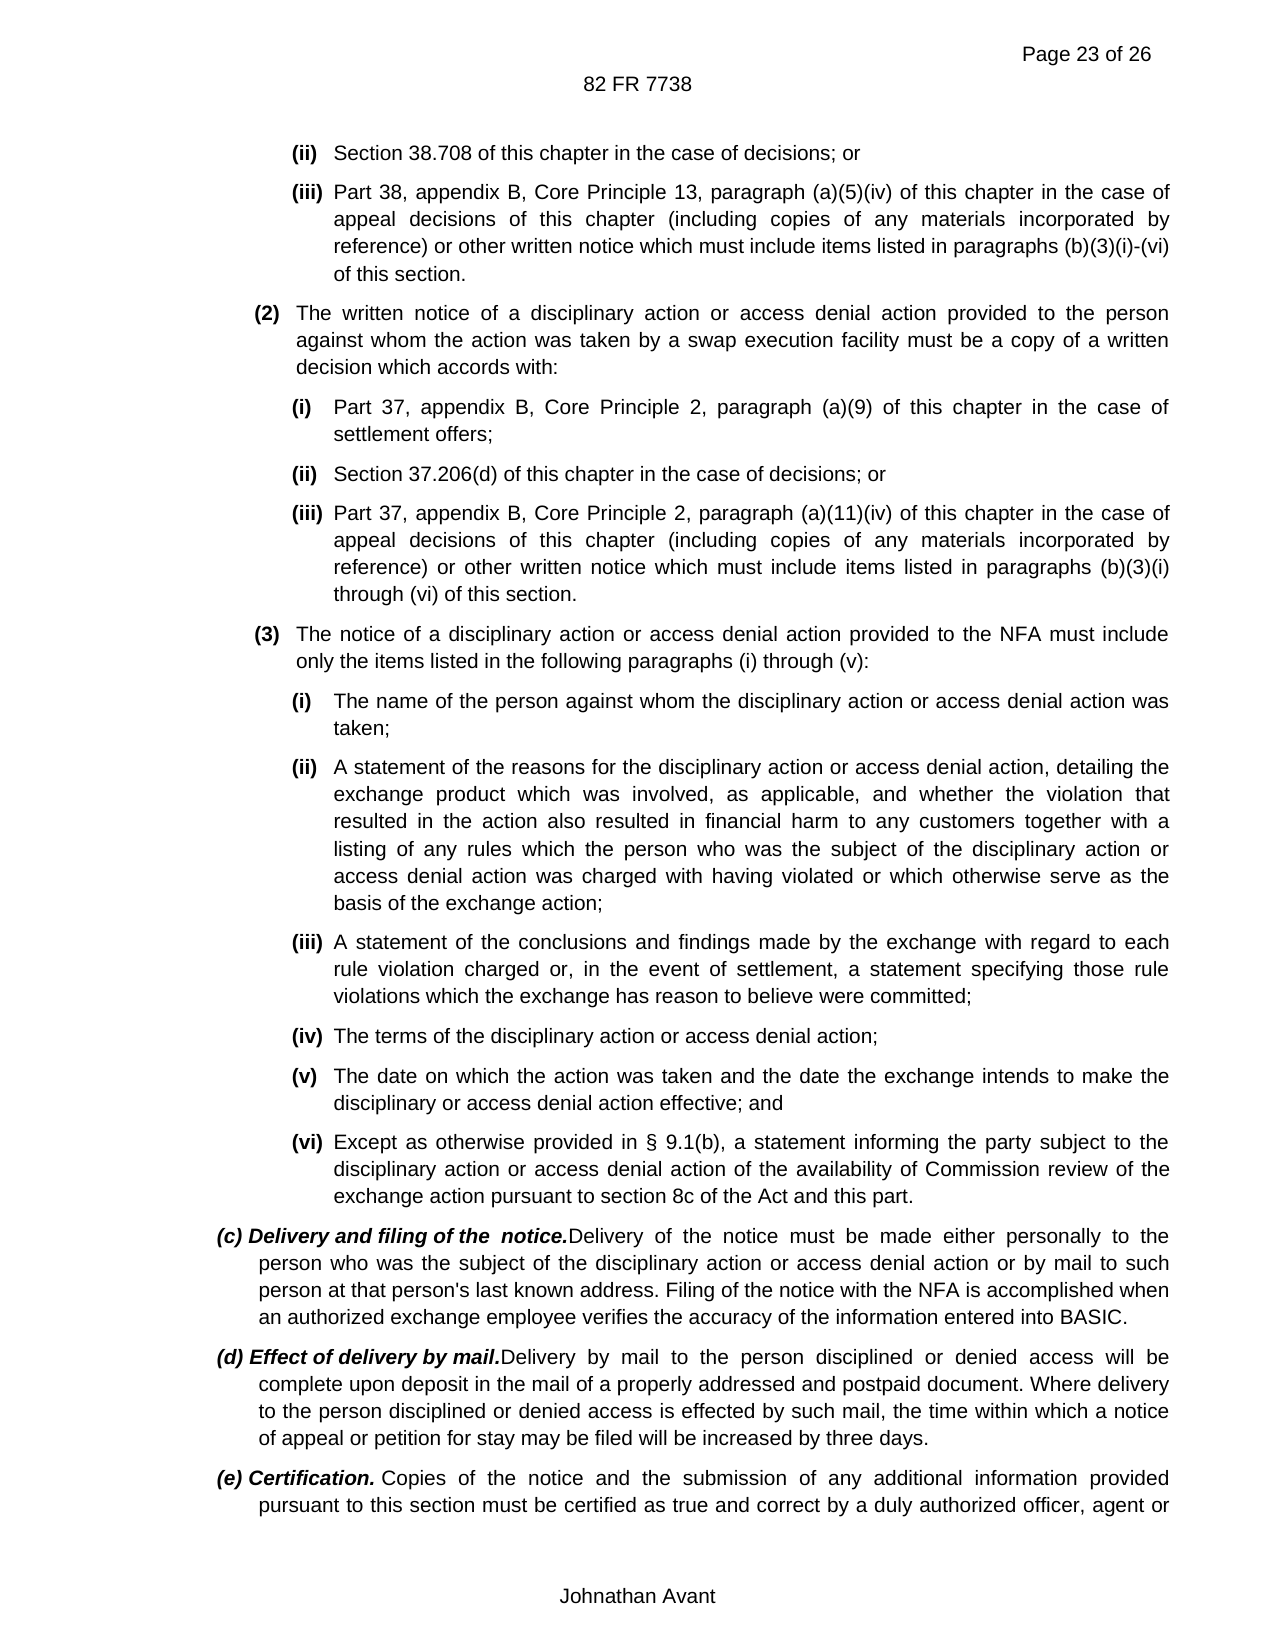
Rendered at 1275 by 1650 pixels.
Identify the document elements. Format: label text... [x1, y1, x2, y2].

list Except as otherwise provided in § 9.1(b), a statement informing the party subject to the disciplinary action or access denial action of the availability of Commission review of the exchange action pursuant to section 8c of the Act and this part. [292, 1127, 1171, 1208]
list Section 38.708 of this chapter in the case of decisions; or [292, 137, 1171, 164]
list .Delivery by mail to the person disciplined or denied access will be complete upon deposit in the mail of a properly addressed and postpaid document. Where delivery to the person disciplined or denied access is effected by such mail, the time within which a notice of appeal or petition for stay may be filed will be increased by three days. [217, 1342, 1171, 1450]
list Part 37, appendix B, Core Principle 2, paragraph (a)(9) of this chapter in the case of settlement offers; [292, 392, 1171, 446]
list The date on which the action was taken and the date the exchange intends to make the disciplinary or access denial action effective; and [292, 1060, 1171, 1114]
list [217, 1462, 1171, 1517]
list notice.Delivery of the notice must be made either personally to the person who was the subject of the disciplinary action or access denial action or by mail to such person at that person's last known address. Filing of the notice with the NFA is accomplished when an authorized exchange employee verifies the accuracy of the information entered into BASIC. [217, 1221, 1171, 1329]
list A statement of the reasons for the disciplinary action or access denial action, detailing the exchange product which was involved, as applicable, and whether the violation that resulted in the action also resulted in financial harm to any customers together with a listing of any rules which the person who was the subject of the disciplinary action or access denial action was charged with having violated or which otherwise serve as the basis of the exchange action; [292, 752, 1171, 914]
list The notice of a disciplinary action or access denial action provided to the NFA must include only the items listed in the following paragraphs (i) through (v): [254, 619, 1171, 673]
list The terms of the disciplinary action or access denial action; [292, 1021, 1171, 1048]
list Section 37.206(d) of this chapter in the case of decisions; or [292, 458, 1171, 485]
list Part 38, appendix B, Core Principle 13, paragraph (a)(5)(iv) of this chapter in the case of appeal decisions of this chapter (including copies of any materials incorporated by reference) or other written notice which must include items listed in paragraphs (b)(3)(i)-(vi) of this section. [292, 177, 1171, 285]
list A statement of the conclusions and findings made by the exchange with regard to each rule violation charged or, in the event of settlement, a statement specifying those rule violations which the exchange has reason to believe were committed; [292, 927, 1171, 1008]
list The name of the person against whom the disciplinary action or access denial action was taken; [292, 685, 1171, 739]
list Part 37, appendix B, Core Principle 2, paragraph (a)(11)(iv) of this chapter in the case of appeal decisions of this chapter (including copies of any materials incorporated by reference) or other written notice which must include items listed in paragraphs (b)(3)(i) through (vi) of this section. [292, 498, 1171, 606]
list The written notice of a disciplinary action or access denial action provided to the person against whom the action was taken by a swap execution facility must be a copy of a written decision which accords with: [254, 298, 1171, 379]
